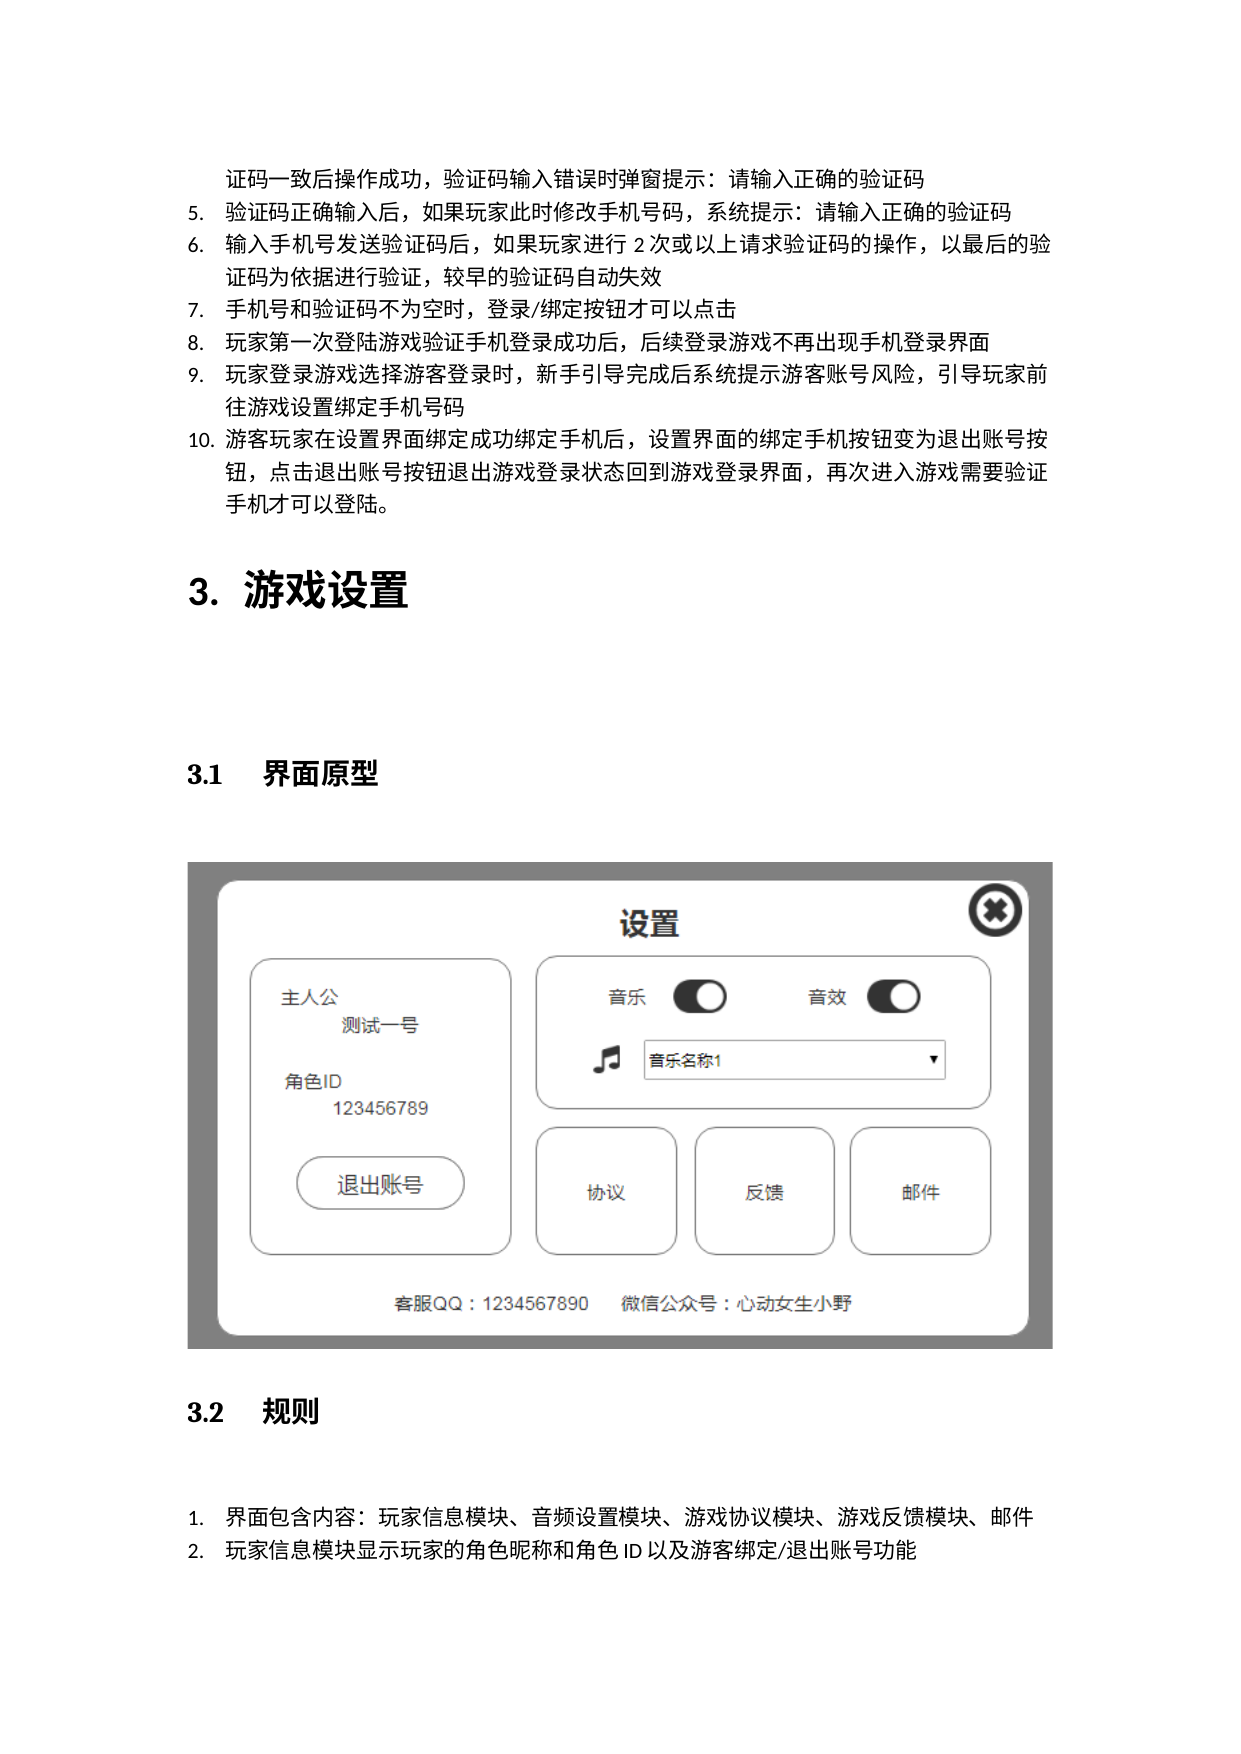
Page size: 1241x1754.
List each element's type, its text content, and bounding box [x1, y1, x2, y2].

list 游客玩家在设置界面绑定成功绑定手机后，设置界面的绑定手机按钮变为退出账号按钮，点击退出账号按钮退出游戏登录状态回到游戏登录界面，再次进入游戏需要验证手机才可以登陆。 [187, 422, 1053, 519]
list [187, 162, 1053, 194]
subtitle 游戏设置 [187, 555, 1053, 620]
picture [187, 862, 1053, 1349]
list 玩家信息模块显示玩家的角色昵称和角色ID以及游客绑定/退出账号功能 [187, 1532, 1053, 1565]
list 验证码正确输入后，如果玩家此时修改手机号码，系统提示：请输入正确的验证码 [187, 194, 1053, 227]
list 玩家登录游戏选择游客登录时，新手引导完成后系统提示游客账号风险，引导玩家前往游戏设置绑定手机号码 [187, 357, 1053, 422]
list 输入手机号发送验证码后，如果玩家进行2次或以上请求验证码的操作，以最后的验证码为依据进行验证，较早的验证码自动失效 [187, 227, 1053, 292]
list 手机号和验证码不为空时，登录/绑定按钮才可以点击 [187, 292, 1053, 324]
list 玩家第一次登陆游戏验证手机登录成功后，后续登录游戏不再出现手机登录界面 [187, 324, 1053, 357]
subtitle 规则 [187, 1377, 1053, 1442]
subtitle 界面原型 [187, 739, 1053, 804]
list 界面包含内容：玩家信息模块、音频设置模块、游戏协议模块、游戏反馈模块、邮件 [187, 1500, 1053, 1532]
